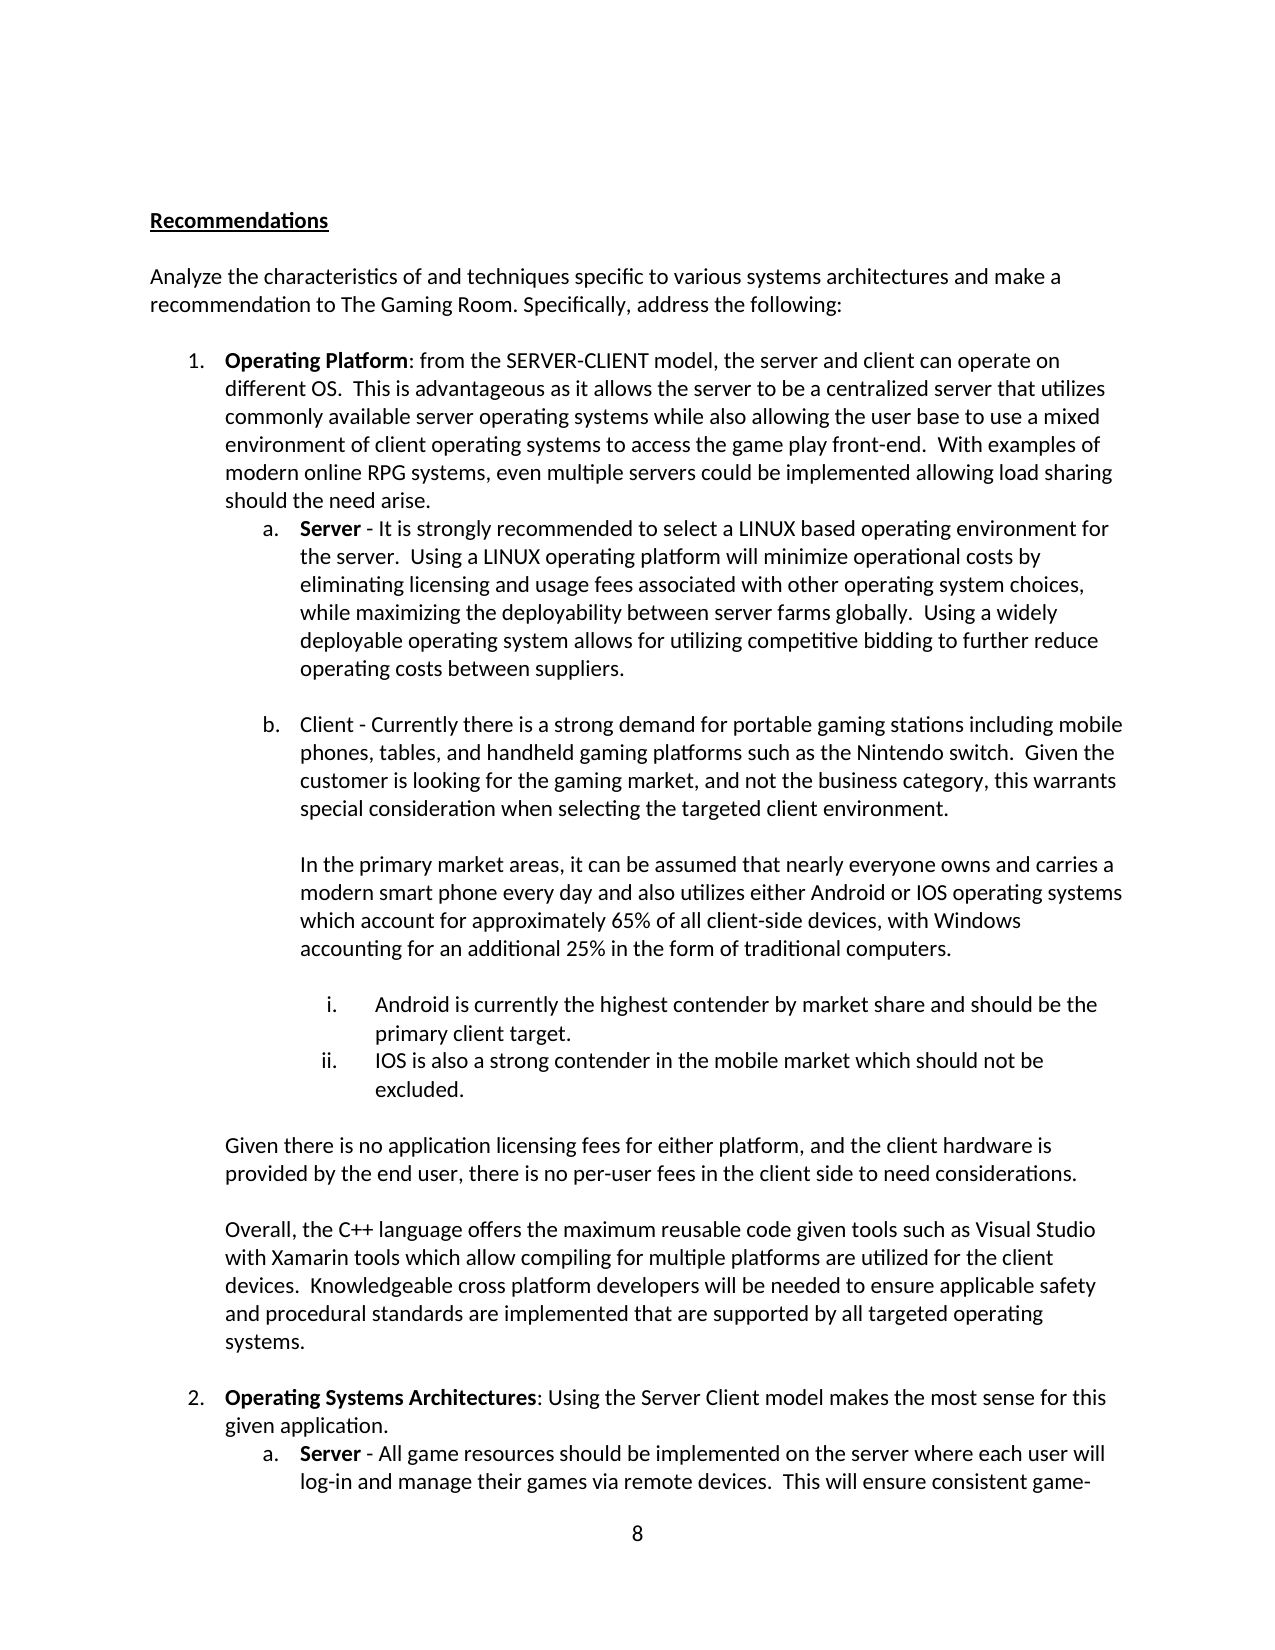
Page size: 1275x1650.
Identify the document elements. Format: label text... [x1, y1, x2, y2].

list Given there is no application licensing fees for either platform, and the client hardware is provided by the end user, there is no per-user fees in the client side to need considerations. [225, 1131, 1125, 1187]
list Overall, the C++ language offers the maximum reusable code given tools such as Visual Studio with Xamarin tools which allow compiling for multiple platforms are utilized for the client devices. Knowledgeable cross platform developers will be needed to ensure applicable safety and procedural standards are implemented that are supported by all targeted operating systems. [225, 1215, 1125, 1355]
list Server - It is strongly recommended to select a LINUX based operating environment for the server. Using a LINUX operating platform will minimize operational costs by eliminating licensing and usage fees associated with other operating system choices, while maximizing the deployability between server farms globally. Using a widely deployable operating system allows for utilizing competitive bidding to further reduce operating costs between suppliers. [262, 514, 1125, 682]
list IOS is also a strong contender in the mobile market which should not be excluded. [337, 1047, 1125, 1103]
list Client - Currently there is a strong demand for portable gaming stations including mobile phones, tables, and handheld gaming platforms such as the Nintendo switch. Given the customer is looking for the gaming market, and not the business category, this warrants special consideration when selecting the targeted client environment. [262, 710, 1125, 822]
list In the primary market areas, it can be assumed that nearly everyone owns and carries a modern smart phone every day and also utilizes either Android or IOS operating systems which account for approximately 65% of all client-side devices, with Windows accounting for an additional 25% in the form of traditional computers. [300, 851, 1125, 963]
subtitle Recommendations [150, 206, 1125, 234]
text Analyze the characteristics of and techniques specific to various systems architectures and make a recommendation to The Gaming Room. Specifically, address the following: [150, 262, 1125, 318]
list Android is currently the highest contender by market share and should be the primary client target. [337, 991, 1125, 1047]
list Operating Platform: from the SERVER-CLIENT model, the server and client can operate on different OS. This is advantageous as it allows the server to be a centralized server that utilizes commonly available server operating systems while also allowing the user base to use a mixed environment of client operating systems to access the game play front-end. With examples of modern online RPG systems, even multiple servers could be implemented allowing load sharing should the need arise. [187, 346, 1125, 514]
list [262, 1439, 1125, 1495]
list Operating Systems Architectures: Using the Server Client model makes the most sense for this given application. [187, 1383, 1125, 1439]
